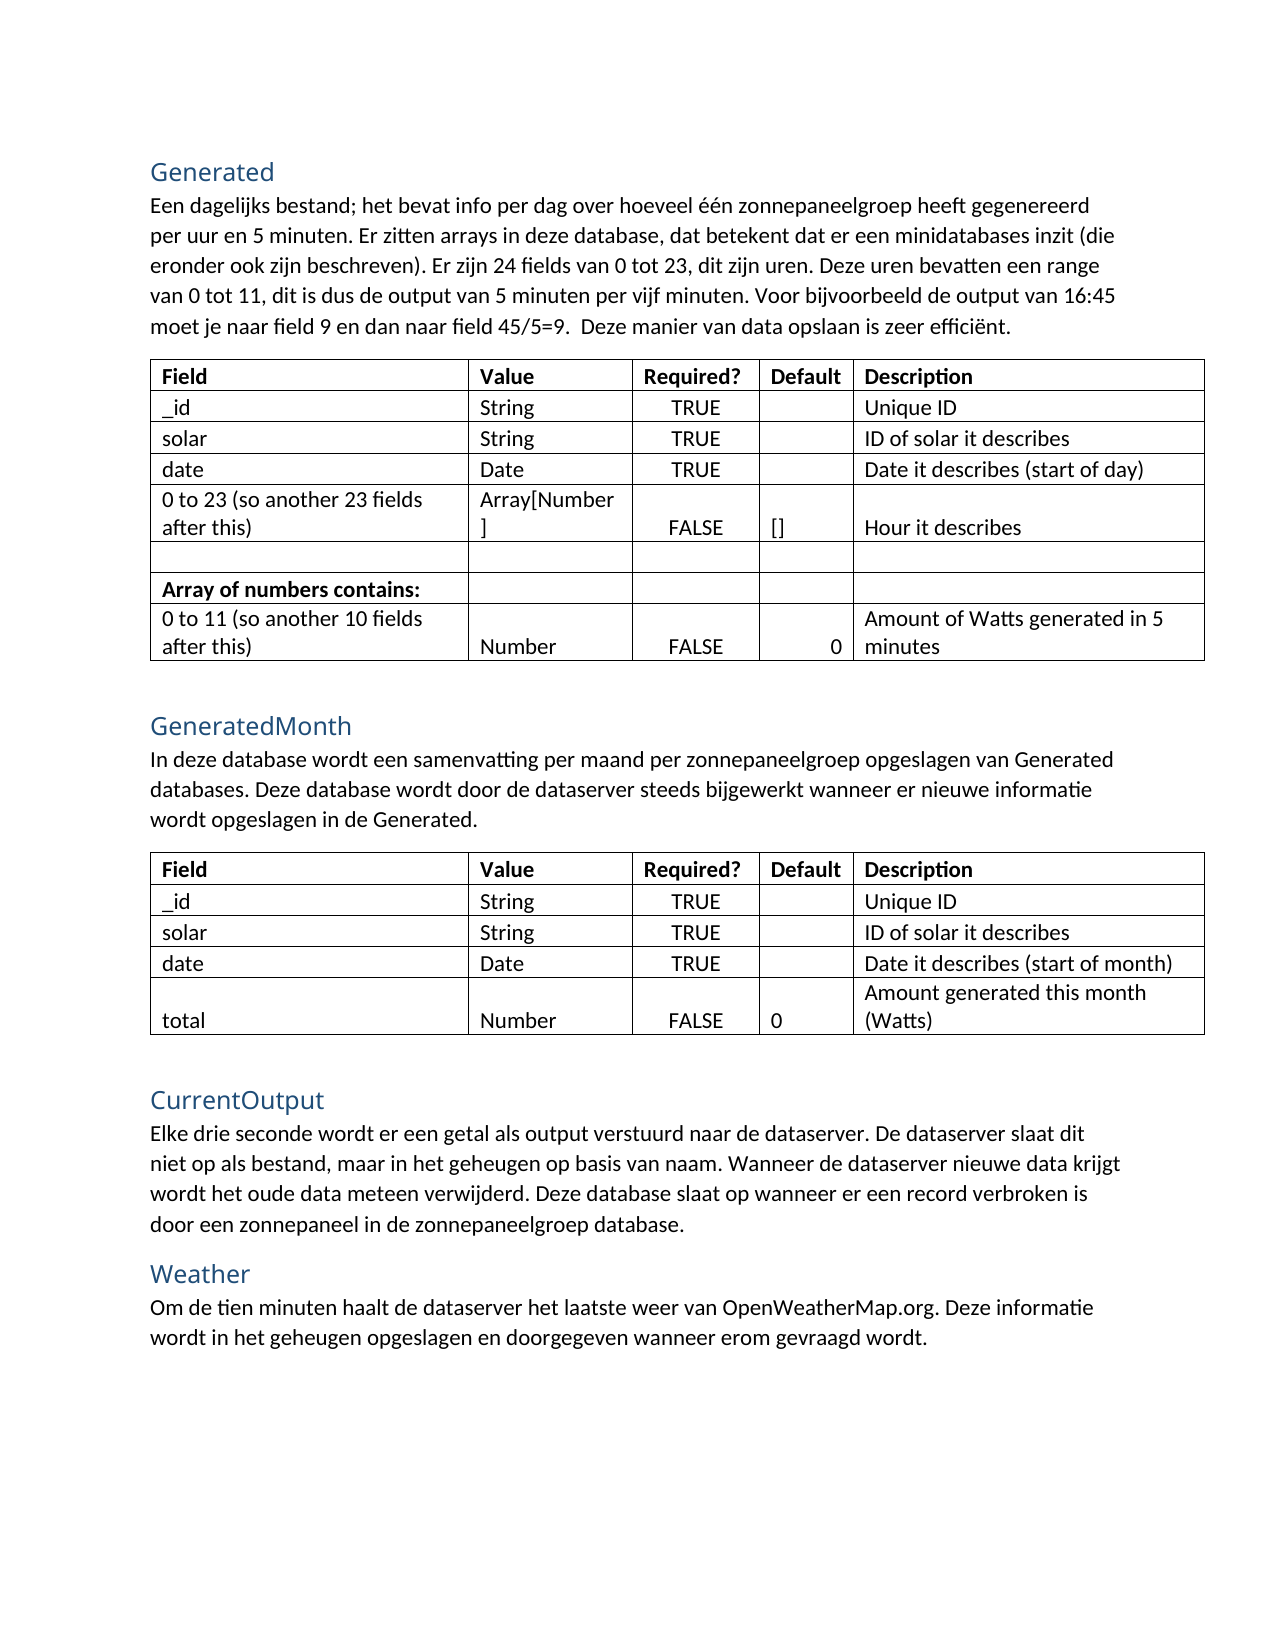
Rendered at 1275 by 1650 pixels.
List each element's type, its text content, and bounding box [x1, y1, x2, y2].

table_cell 0 to 11 (so another 10 fields after this) [151, 604, 468, 660]
table_cell [760, 916, 853, 946]
table_cell [760, 391, 853, 421]
table_cell _id [151, 885, 468, 915]
table_cell String [469, 422, 632, 452]
table_cell [469, 542, 632, 572]
table_cell Date it describes (start of day) [854, 454, 1204, 484]
table_cell TRUE [633, 947, 759, 977]
table_header Value [469, 853, 632, 883]
table_cell Array of numbers contains: [151, 573, 468, 603]
table_cell [760, 947, 853, 977]
table_cell FALSE [633, 485, 759, 541]
table_cell String [469, 391, 632, 421]
table_cell [854, 573, 1204, 603]
table_header Default [760, 853, 853, 883]
table_cell Date [469, 947, 632, 977]
table_cell Amount generated this month (Watts) [854, 978, 1204, 1034]
table_header Required? [633, 360, 759, 390]
table_cell [] [760, 485, 853, 541]
table_cell Amount of Watts generated in 5 minutes [854, 604, 1204, 660]
table_cell FALSE [633, 978, 759, 1034]
table_cell [760, 885, 853, 915]
table_cell TRUE [633, 391, 759, 421]
text Om de tien minuten haalt de dataserver het laatste weer van OpenWeatherMap.org. Deze informatie wordt in het geheugen opgeslagen en doorgegeven wanneer erom gevraagd wordt. [150, 1293, 1125, 1352]
table_cell total [151, 978, 468, 1034]
table_cell TRUE [633, 454, 759, 484]
table_cell date [151, 947, 468, 977]
table_cell Unique ID [854, 885, 1204, 915]
table_cell [760, 573, 853, 603]
table_cell Number [469, 604, 632, 660]
table_cell [760, 542, 853, 572]
table_cell 0 [760, 604, 853, 660]
text In deze database wordt een samenvatting per maand per zonnepaneelgroep opgeslagen van Generated databases. Deze database wordt door de dataserver steeds bijgewerkt wanneer er nieuwe informatie wordt opgeslagen in de Generated. [150, 745, 1125, 833]
subtitle Weather [150, 1257, 1125, 1291]
table_cell [469, 573, 632, 603]
table_cell solar [151, 422, 468, 452]
table_cell solar [151, 916, 468, 946]
table_cell [760, 454, 853, 484]
table_cell ID of solar it describes [854, 422, 1204, 452]
table_cell 0 to 23 (so another 23 fields after this) [151, 485, 468, 541]
table_cell String [469, 885, 632, 915]
table_cell Hour it describes [854, 485, 1204, 541]
subtitle GeneratedMonth [150, 708, 1125, 742]
table_cell [633, 542, 759, 572]
table_cell [760, 422, 853, 452]
text Een dagelijks bestand; het bevat info per dag over hoeveel één zonnepaneelgroep heeft gegenereerd per uur en 5 minuten. Er zitten arrays in deze database, dat betekent dat er een minidatabases inzit (die eronder ook zijn beschreven). Er zijn 24 fields van 0 tot 23, dit zijn uren. Deze uren bevatten een range van 0 tot 11, dit is dus de output van 5 minuten per vijf minuten. Voor bijvoorbeeld de output van 16:45 moet je naar field 9 en dan naar field 45/5=9. Deze manier van data opslaan is zeer efficiënt. [150, 191, 1125, 340]
table_cell Date it describes (start of month) [854, 947, 1204, 977]
table_cell Unique ID [854, 391, 1204, 421]
table_header Default [760, 360, 853, 390]
table_cell ID of solar it describes [854, 916, 1204, 946]
table_cell Date [469, 454, 632, 484]
table_cell 0 [760, 978, 853, 1034]
table_cell Number [469, 978, 632, 1034]
table_cell String [469, 916, 632, 946]
table_header Description [854, 360, 1204, 390]
table_header Required? [633, 853, 759, 883]
subtitle CurrentOutput [150, 1082, 1125, 1116]
table_cell [151, 542, 468, 572]
subtitle Generated [150, 154, 1125, 188]
table_cell TRUE [633, 916, 759, 946]
table_header Value [469, 360, 632, 390]
table_header Description [854, 853, 1204, 883]
table_header Field [151, 853, 468, 883]
table_cell FALSE [633, 604, 759, 660]
table_cell [854, 542, 1204, 572]
table_header Field [151, 360, 468, 390]
table_cell TRUE [633, 422, 759, 452]
table_cell _id [151, 391, 468, 421]
table_cell TRUE [633, 885, 759, 915]
table_cell date [151, 454, 468, 484]
table_cell Array[Number] [469, 485, 632, 541]
text Elke drie seconde wordt er een getal als output verstuurd naar de dataserver. De dataserver slaat dit niet op als bestand, maar in het geheugen op basis van naam. Wanneer de dataserver nieuwe data krijgt wordt het oude data meteen verwijderd. Deze database slaat op wanneer er een record verbroken is door een zonnepaneel in de zonnepaneelgroep database. [150, 1119, 1125, 1238]
table_cell [633, 573, 759, 603]
